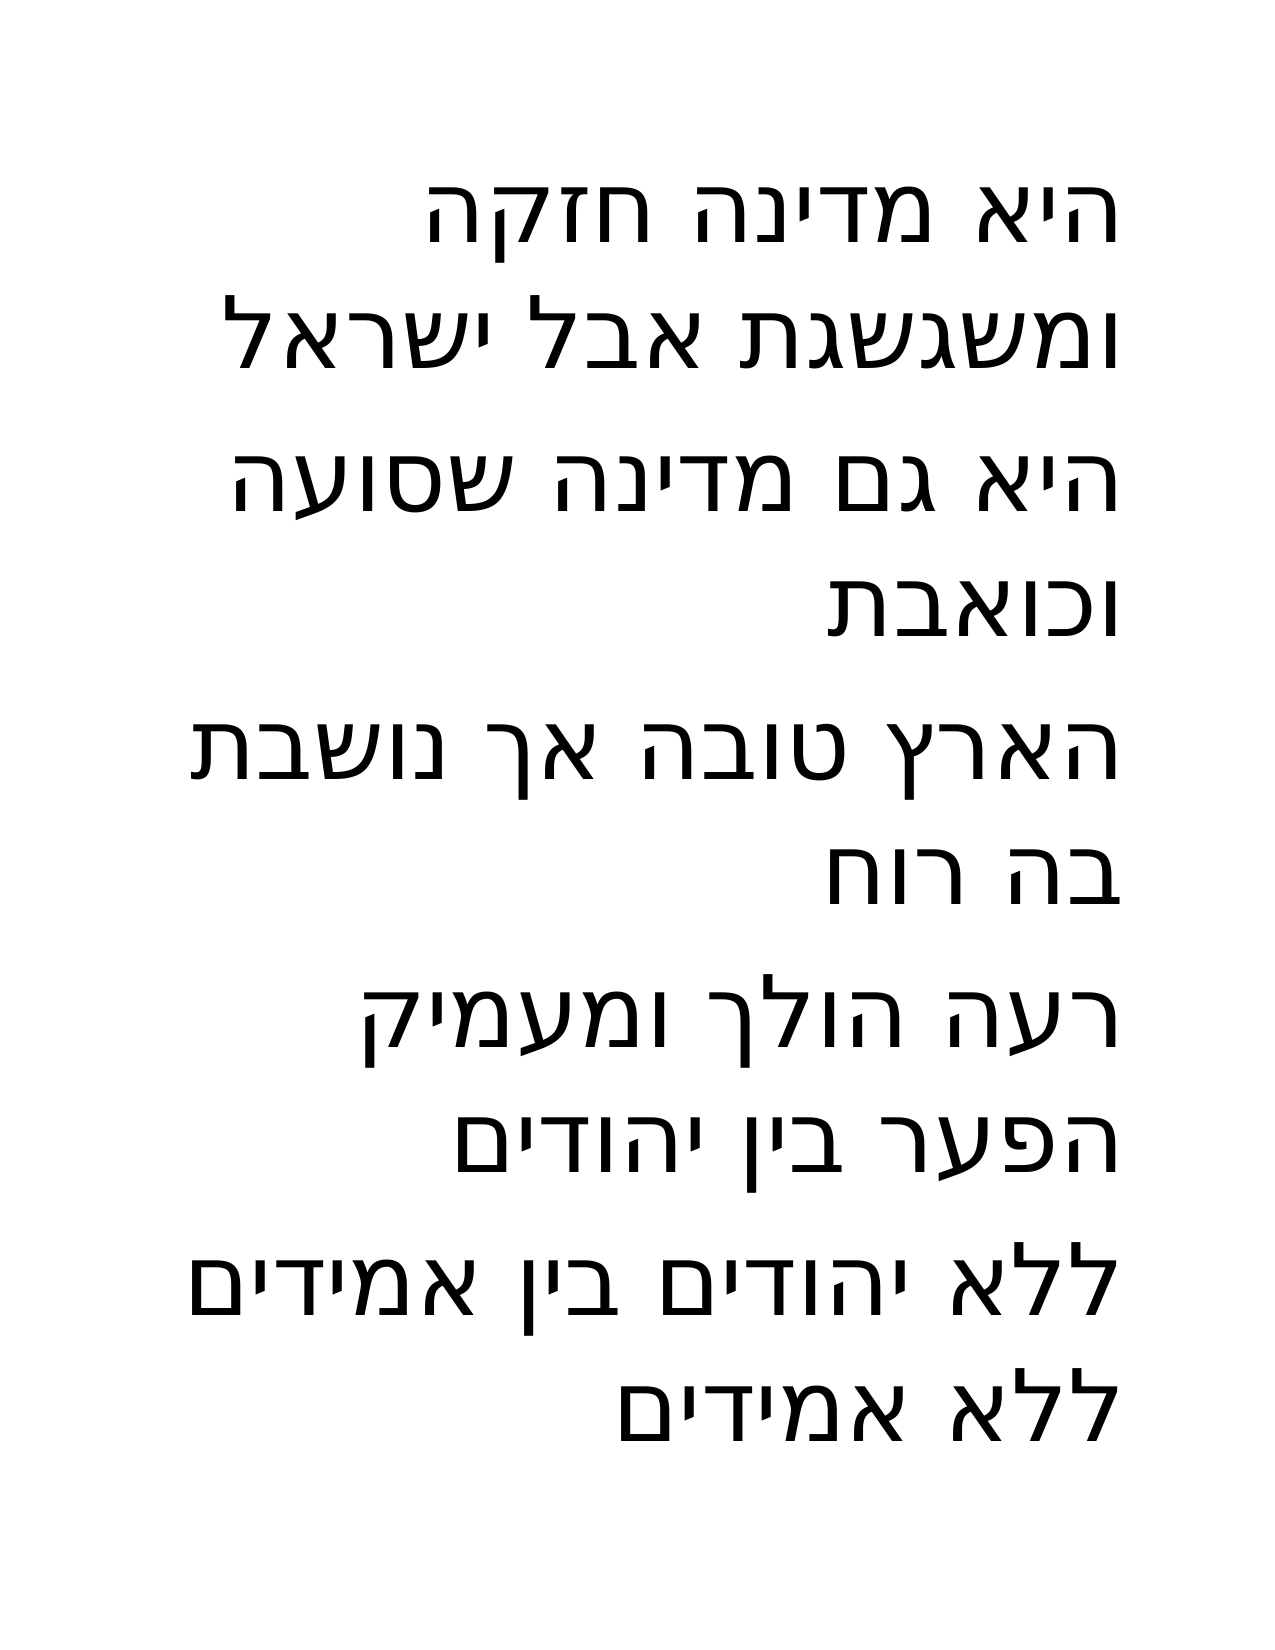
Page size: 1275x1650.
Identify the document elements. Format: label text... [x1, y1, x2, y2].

text היא מדינה חזקה ומשגשגת אבל ישראל [150, 150, 1125, 392]
text הארץ טובה אך נושבת בה רוח [150, 686, 1125, 928]
text רעה הולך ומעמיק הפער בין יהודים [150, 954, 1125, 1197]
text ללא יהודים בין אמידים ללא אמידים [150, 1222, 1125, 1465]
text היא גם מדינה שסועה וכואבת [150, 418, 1125, 660]
